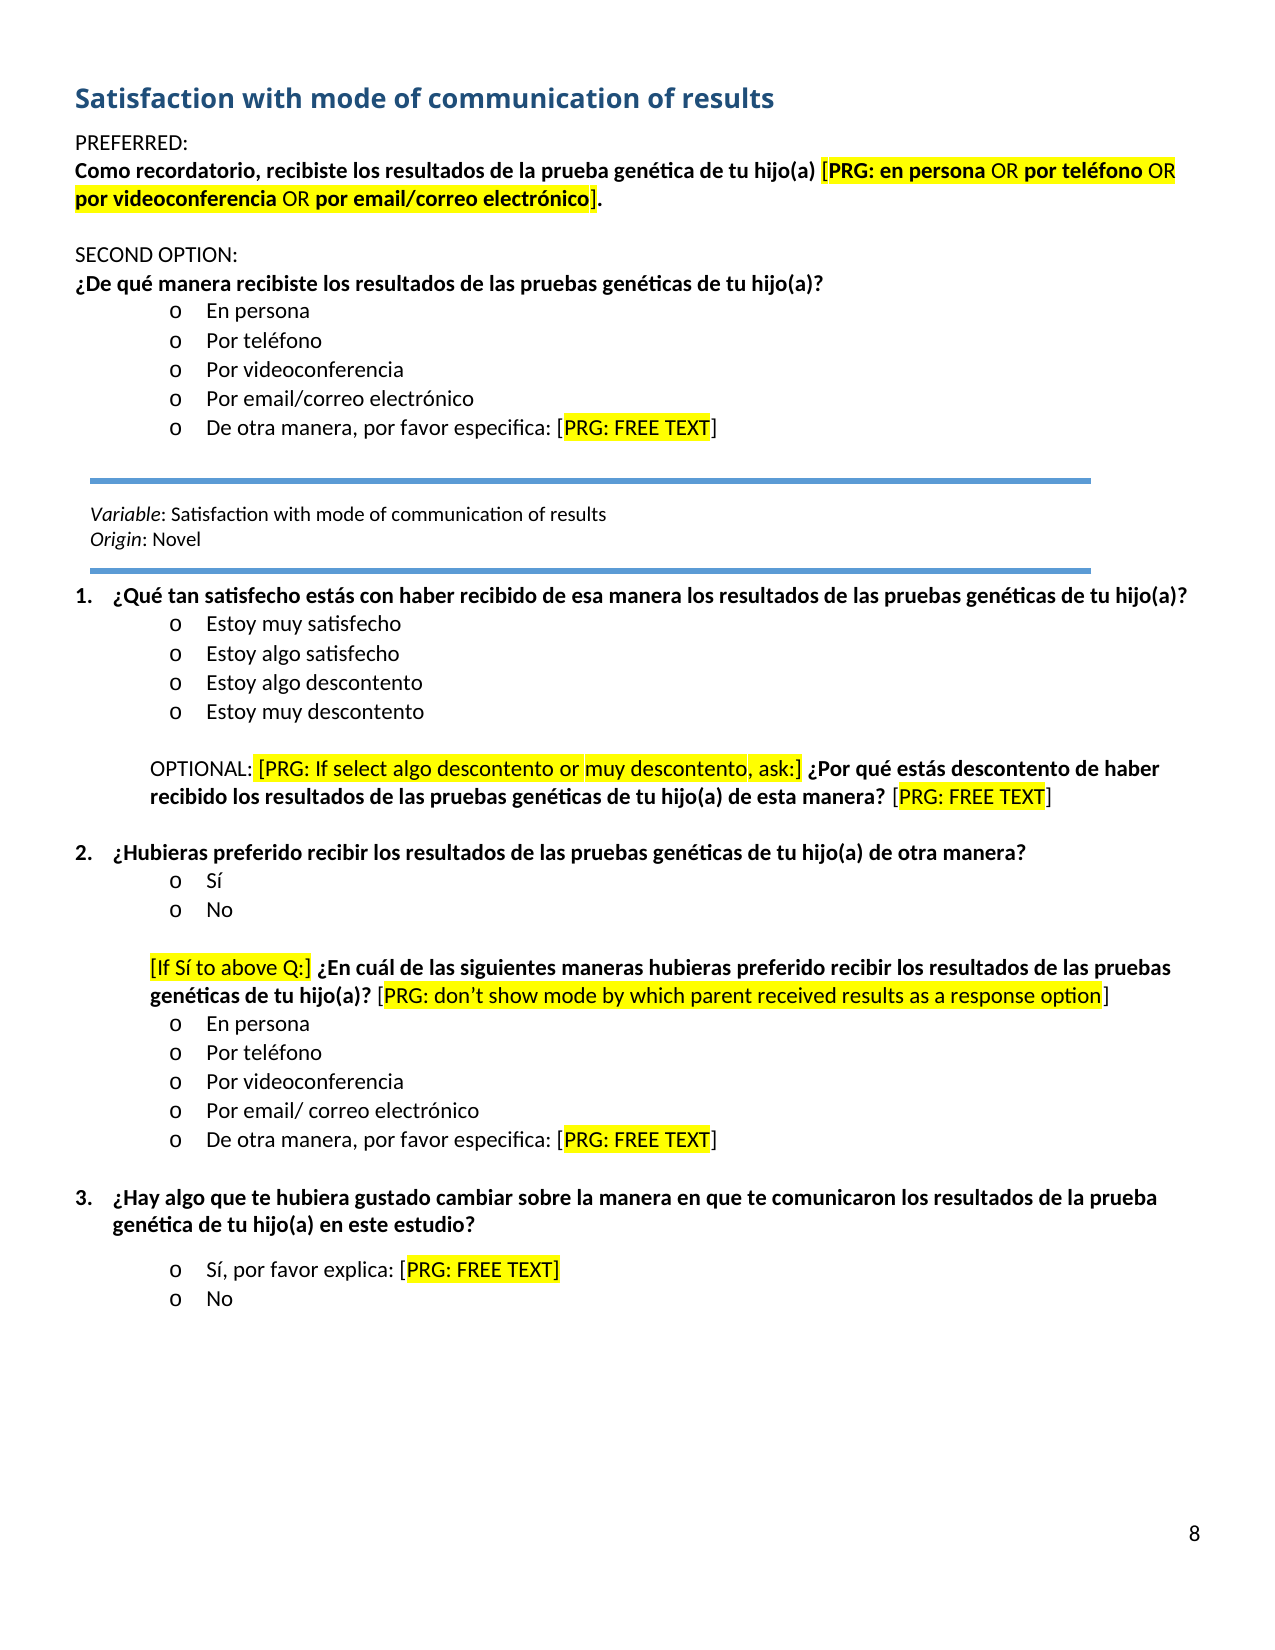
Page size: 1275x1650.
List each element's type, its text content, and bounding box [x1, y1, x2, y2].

list En persona [169, 297, 1200, 326]
list Por videoconferencia [169, 1067, 1200, 1096]
list No [169, 1284, 1200, 1314]
subtitle Satisfaction with mode of communication of results [75, 79, 1200, 116]
list Estoy muy descontento [169, 697, 1200, 726]
list Sí, por favor explica: [PRG: FREE TEXT] [169, 1255, 1200, 1284]
list Estoy muy satisfecho [169, 609, 1200, 639]
text SECOND OPTION: [75, 241, 1200, 269]
list Por email/correo electrónico [169, 384, 1200, 413]
text [If Sí to above Q:] ¿En cuál de las siguientes maneras hubieras preferido recibir los resultados de las pruebas genéticas de tu hijo(a)? [PRG: don’t show mode by which parent received results as a response option] [150, 953, 1200, 1009]
text PREFERRED: [75, 128, 1200, 157]
list Estoy algo satisfecho [169, 639, 1200, 668]
list No [169, 896, 1200, 925]
list De otra manera, por favor especifica: [PRG: FREE TEXT] [169, 413, 1200, 442]
list Estoy algo descontento [169, 668, 1200, 697]
text ¿De qué manera recibiste los resultados de las pruebas genéticas de tu hijo(a)? [75, 269, 1200, 297]
text Como recordatorio, recibiste los resultados de la prueba genética de tu hijo(a) [PRG: en persona OR por teléfono OR por videoconferencia OR por email/correo electrónico]. [75, 157, 1200, 213]
list ¿Hubieras preferido recibir los resultados de las pruebas genéticas de tu hijo(a) de otra manera? [75, 838, 1200, 866]
list Por videoconferencia [169, 355, 1200, 384]
list Por email/ correo electrónico [169, 1096, 1200, 1125]
list De otra manera, por favor especifica: [PRG: FREE TEXT] [169, 1125, 1200, 1154]
text OPTIONAL: [PRG: If select algo descontento or muy descontento, ask:] ¿Por qué estás descontento de haber recibido los resultados de las pruebas genéticas de tu hijo(a) de esta manera? [PRG: FREE TEXT] [150, 754, 1200, 810]
list ¿Hay algo que te hubiera gustado cambiar sobre la manera en que te comunicaron los resultados de la prueba genética de tu hijo(a) en este estudio? [75, 1183, 1200, 1239]
list Sí [169, 866, 1200, 896]
list En persona [169, 1009, 1200, 1038]
list Por teléfono [169, 1038, 1200, 1067]
list ¿Qué tan satisfecho estás con haber recibido de esa manera los resultados de las pruebas genéticas de tu hijo(a)? [75, 582, 1275, 609]
list Por teléfono [169, 326, 1200, 355]
